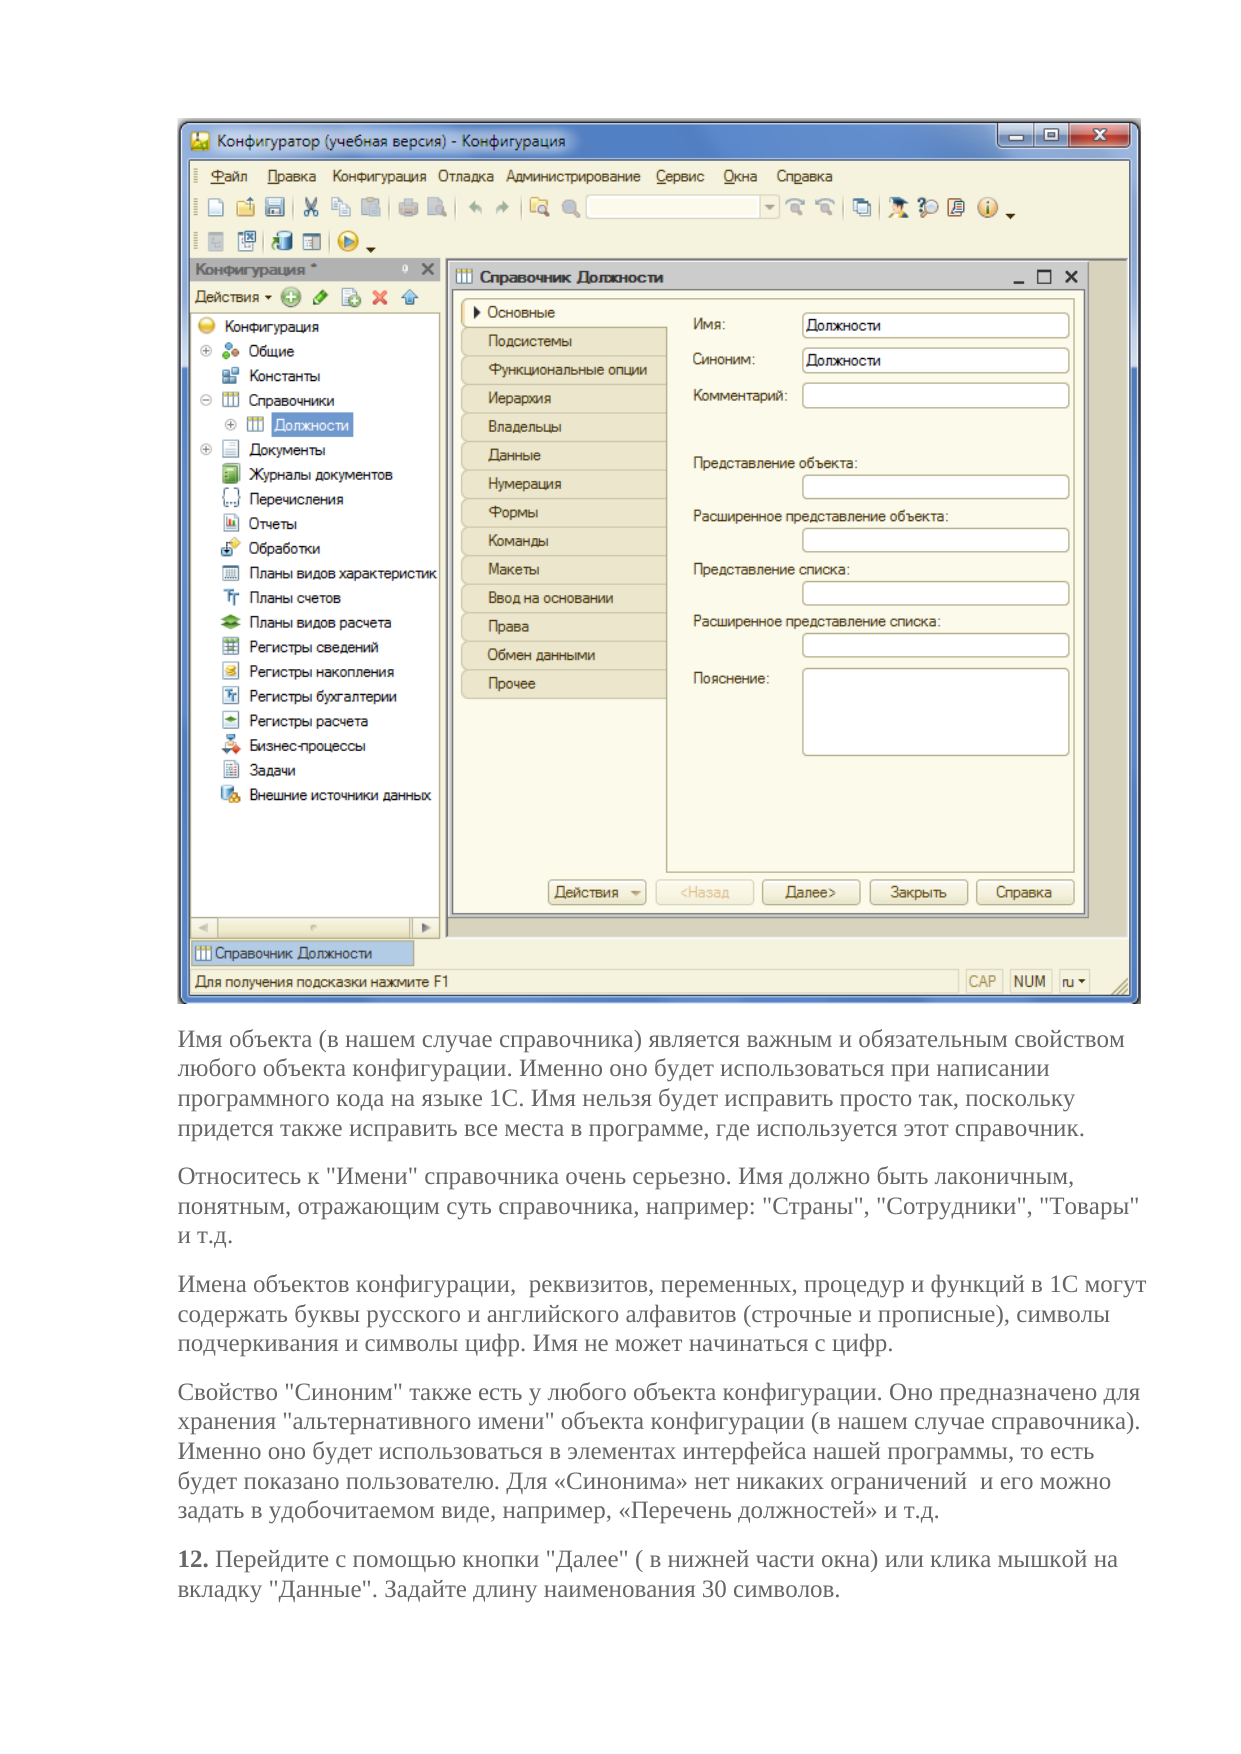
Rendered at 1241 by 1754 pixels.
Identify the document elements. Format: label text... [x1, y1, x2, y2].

text Относитесь к "Имени" справочника очень серьезно. Имя должно быть лаконичным, понятным, отражающим суть справочника, например: "Страны", "Сотрудники", "Товары" и т.д. [177, 1160, 1152, 1249]
text Имена объектов конфигурации, реквизитов, переменных, процедур и функций в 1С могут содержать буквы русского и английского алфавитов (строчные и прописные), символы подчеркивания и символы цифр. Имя не может начинаться с цифр. [177, 1268, 1152, 1357]
picture [177, 118, 1141, 1004]
text Свойство "Синоним" также есть у любого объекта конфигурации. Оно предназначено для хранения "альтернативного имени" объекта конфигурации (в нашем случае справочника). Именно оно будет использоваться в элементах интерфейса нашей программы, то есть будет показано пользователю. Для «Синонима» нет никаких ограничений и его можно задать в удобочитаемом виде, например, «Перечень должностей» и т.д. [177, 1376, 1152, 1524]
text 12. Перейдите с помощью кнопки "Далее" ( в нижней части окна) или клика мышкой на вкладку "Данные". Задайте длину наименования 30 символов. [177, 1543, 1152, 1602]
text Имя объекта (в нашем случае справочника) является важным и обязательным свойством любого объекта конфигурации. Именно оно будет использоваться при написании программного кода на языке 1С. Имя нельзя будет исправить просто так, поскольку придется также исправить все места в программе, где используется этот справочник. [177, 1023, 1152, 1141]
